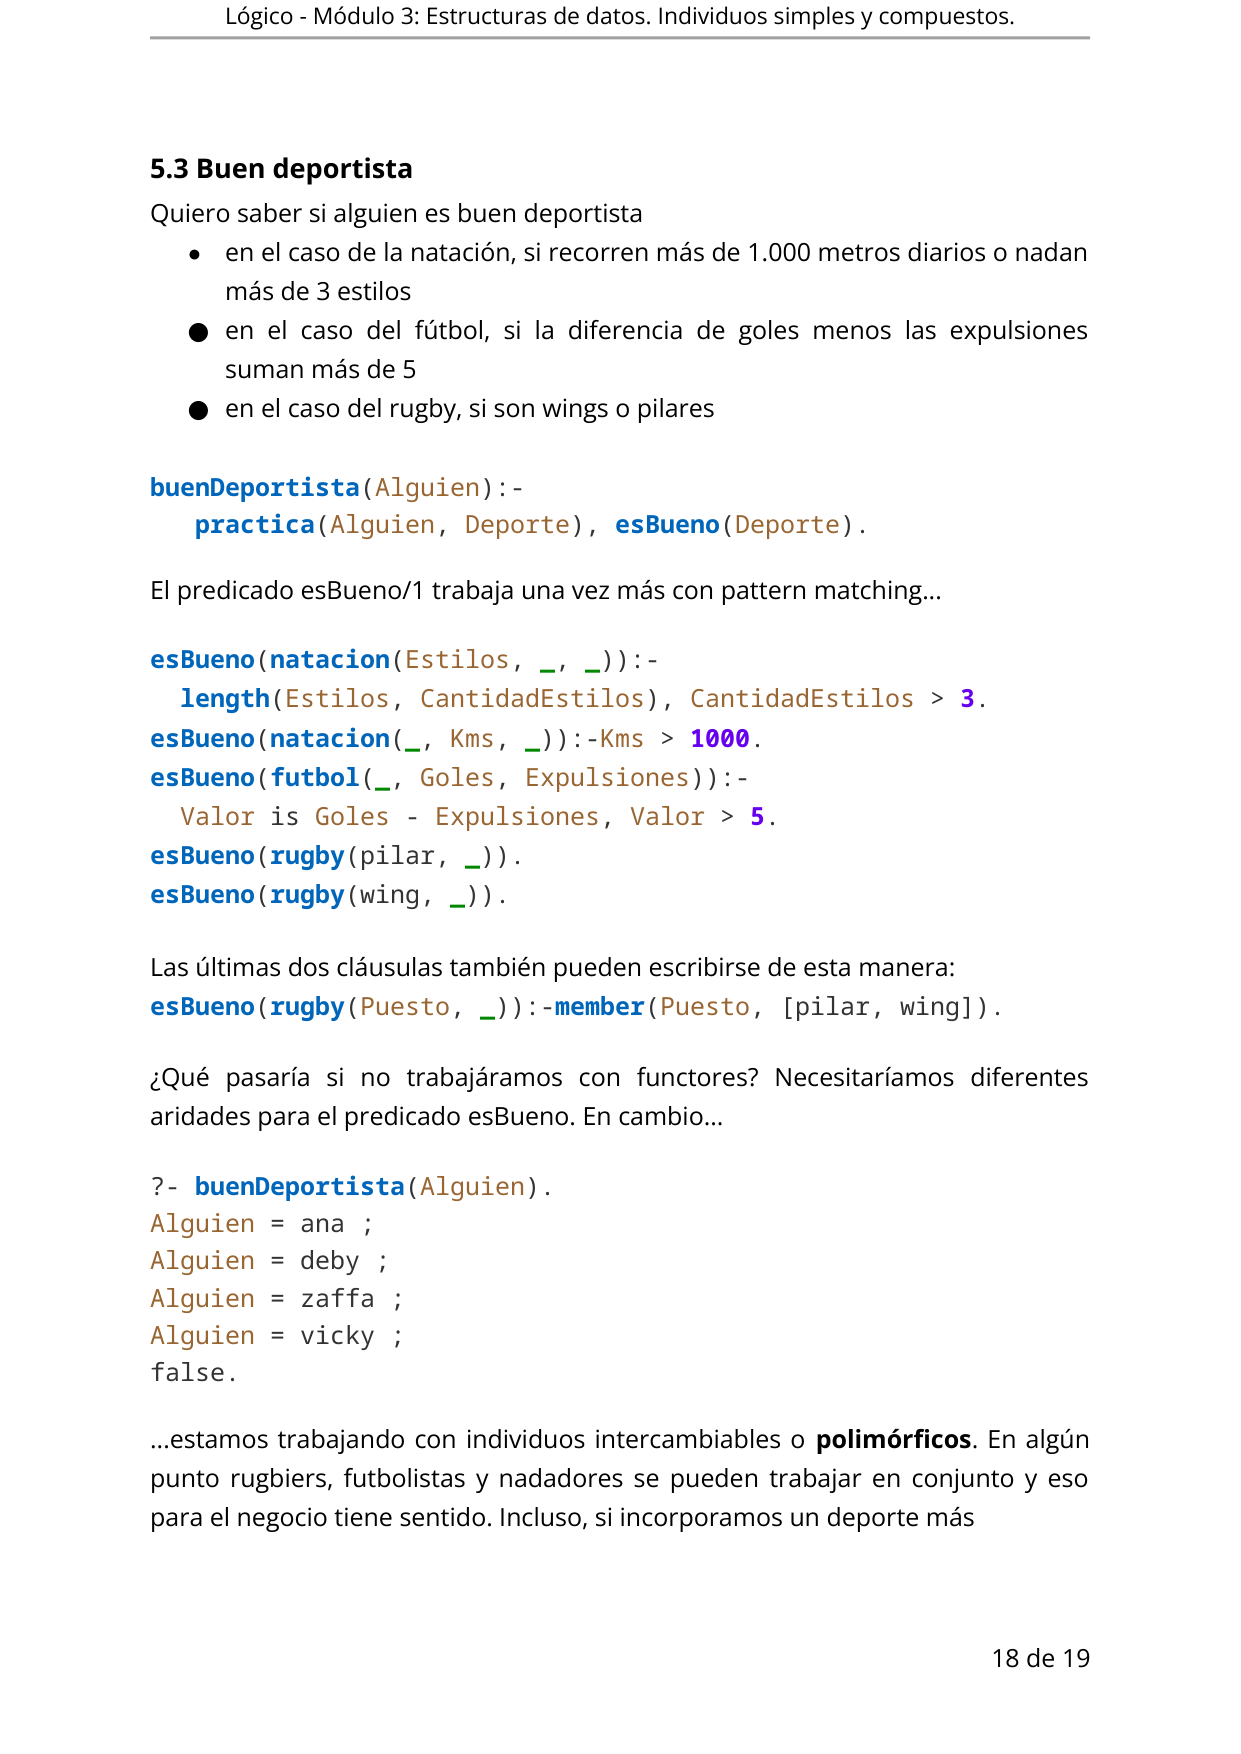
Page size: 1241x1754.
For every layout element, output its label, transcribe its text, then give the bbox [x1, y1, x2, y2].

text false. [150, 1355, 1090, 1389]
text buenDeportista(Alguien):- [150, 469, 1090, 503]
text El predicado esBueno/1 trabaja una vez más con pattern matching... [150, 573, 1090, 607]
text practica(Alguien, Deporte), esBueno(Deporte). [150, 507, 1090, 541]
text Alguien = zaffa ; [150, 1280, 1090, 1314]
text Valor is Goles - Expulsiones, Valor > 5. [150, 799, 1090, 833]
subtitle 5.3 Buen deportista [150, 150, 1090, 187]
text ?- buenDeportista(Alguien). [150, 1168, 1090, 1202]
text Quiero saber si alguien es buen deportista [150, 195, 1090, 229]
text esBueno(rugby(wing, _)). [150, 877, 1090, 911]
text length(Estilos, CantidadEstilos), CantidadEstilos > 3. [150, 681, 1090, 715]
text Alguien = vicky ; [150, 1318, 1090, 1352]
text Alguien = ana ; [150, 1206, 1090, 1239]
text esBueno(rugby(Puesto, _)):-member(Puesto, [pilar, wing]). [150, 989, 1090, 1023]
text esBueno(natacion(_, Kms, _)):-Kms > 1000. [150, 720, 1090, 754]
list en el caso de la natación, si recorren más de 1.000 metros diarios o nadan más de 3 estilos [187, 234, 1090, 308]
list en el caso del fútbol, si la diferencia de goles menos las expulsiones suman más de 5 [187, 313, 1090, 386]
text esBueno(rugby(pilar, _)). [150, 838, 1090, 872]
text esBueno(futbol(_, Goles, Expulsiones)):- [150, 759, 1090, 793]
text esBueno(natacion(Estilos, _, _)):- [150, 642, 1090, 676]
list en el caso del rugby, si son wings o pilares [187, 391, 1090, 425]
text ¿Qué pasaría si no trabajáramos con functores? Necesitaríamos diferentes aridades para el predicado esBueno. En cambio... [150, 1059, 1090, 1133]
text ...estamos trabajando con individuos intercambiables o polimórficos. En algún punto rugbiers, futbolistas y nadadores se pueden trabajar en conjunto y eso para el negocio tiene sentido. Incluso, si incorporamos un deporte más [150, 1421, 1090, 1534]
text Las últimas dos cláusulas también pueden escribirse de esta manera: [150, 949, 1090, 984]
text Alguien = deby ; [150, 1243, 1090, 1277]
